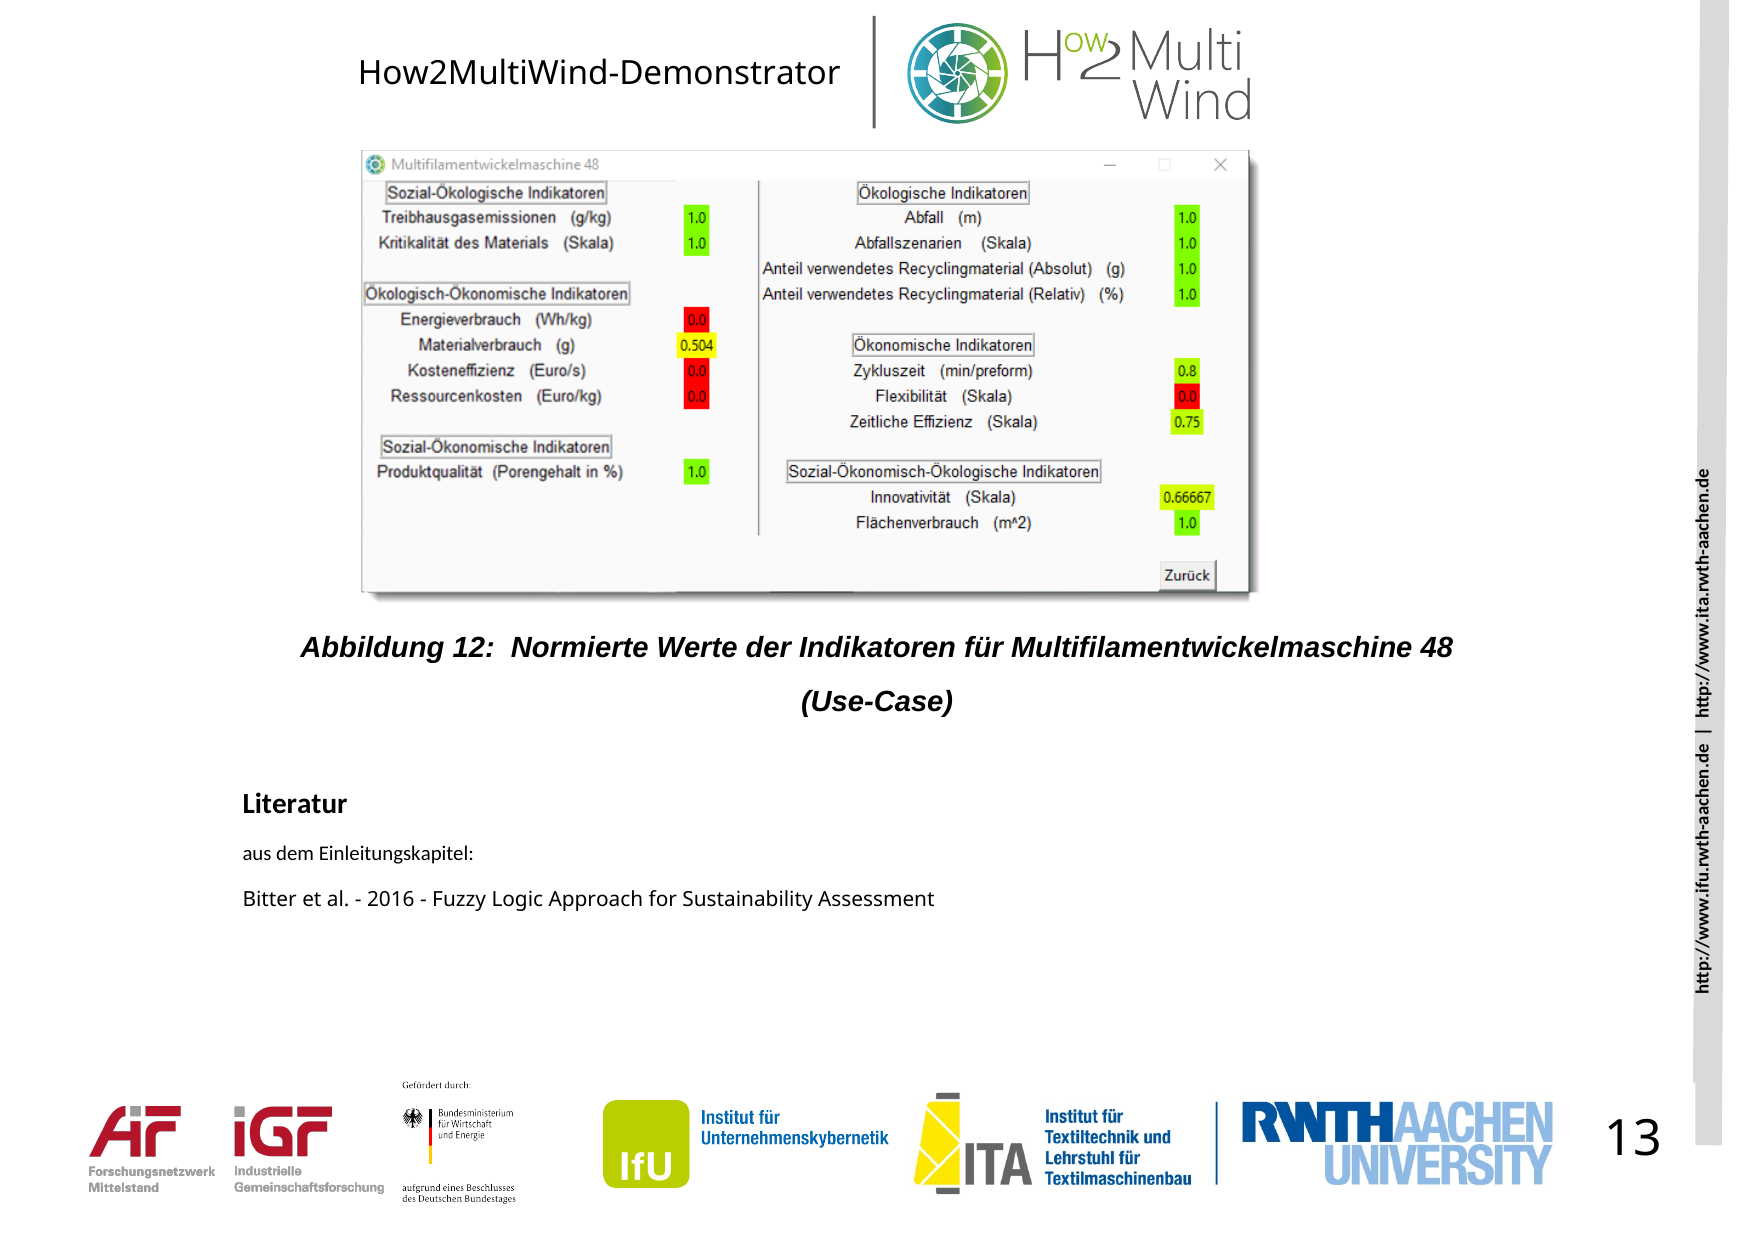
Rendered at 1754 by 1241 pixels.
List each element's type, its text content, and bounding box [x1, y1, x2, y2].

text (Use-Case) [242, 684, 1512, 718]
picture [908, 1090, 1556, 1198]
picture [902, 19, 1258, 125]
text aus dem Einleitungskapitel: [242, 840, 1512, 866]
picture [232, 1062, 536, 1222]
picture [361, 150, 1393, 611]
picture [603, 1100, 889, 1188]
text Bitter et al. - 2016 - Fuzzy Logic Approach for Sustainability Assessment [242, 884, 1512, 913]
picture [89, 1106, 215, 1192]
text Literatur [242, 785, 1512, 821]
